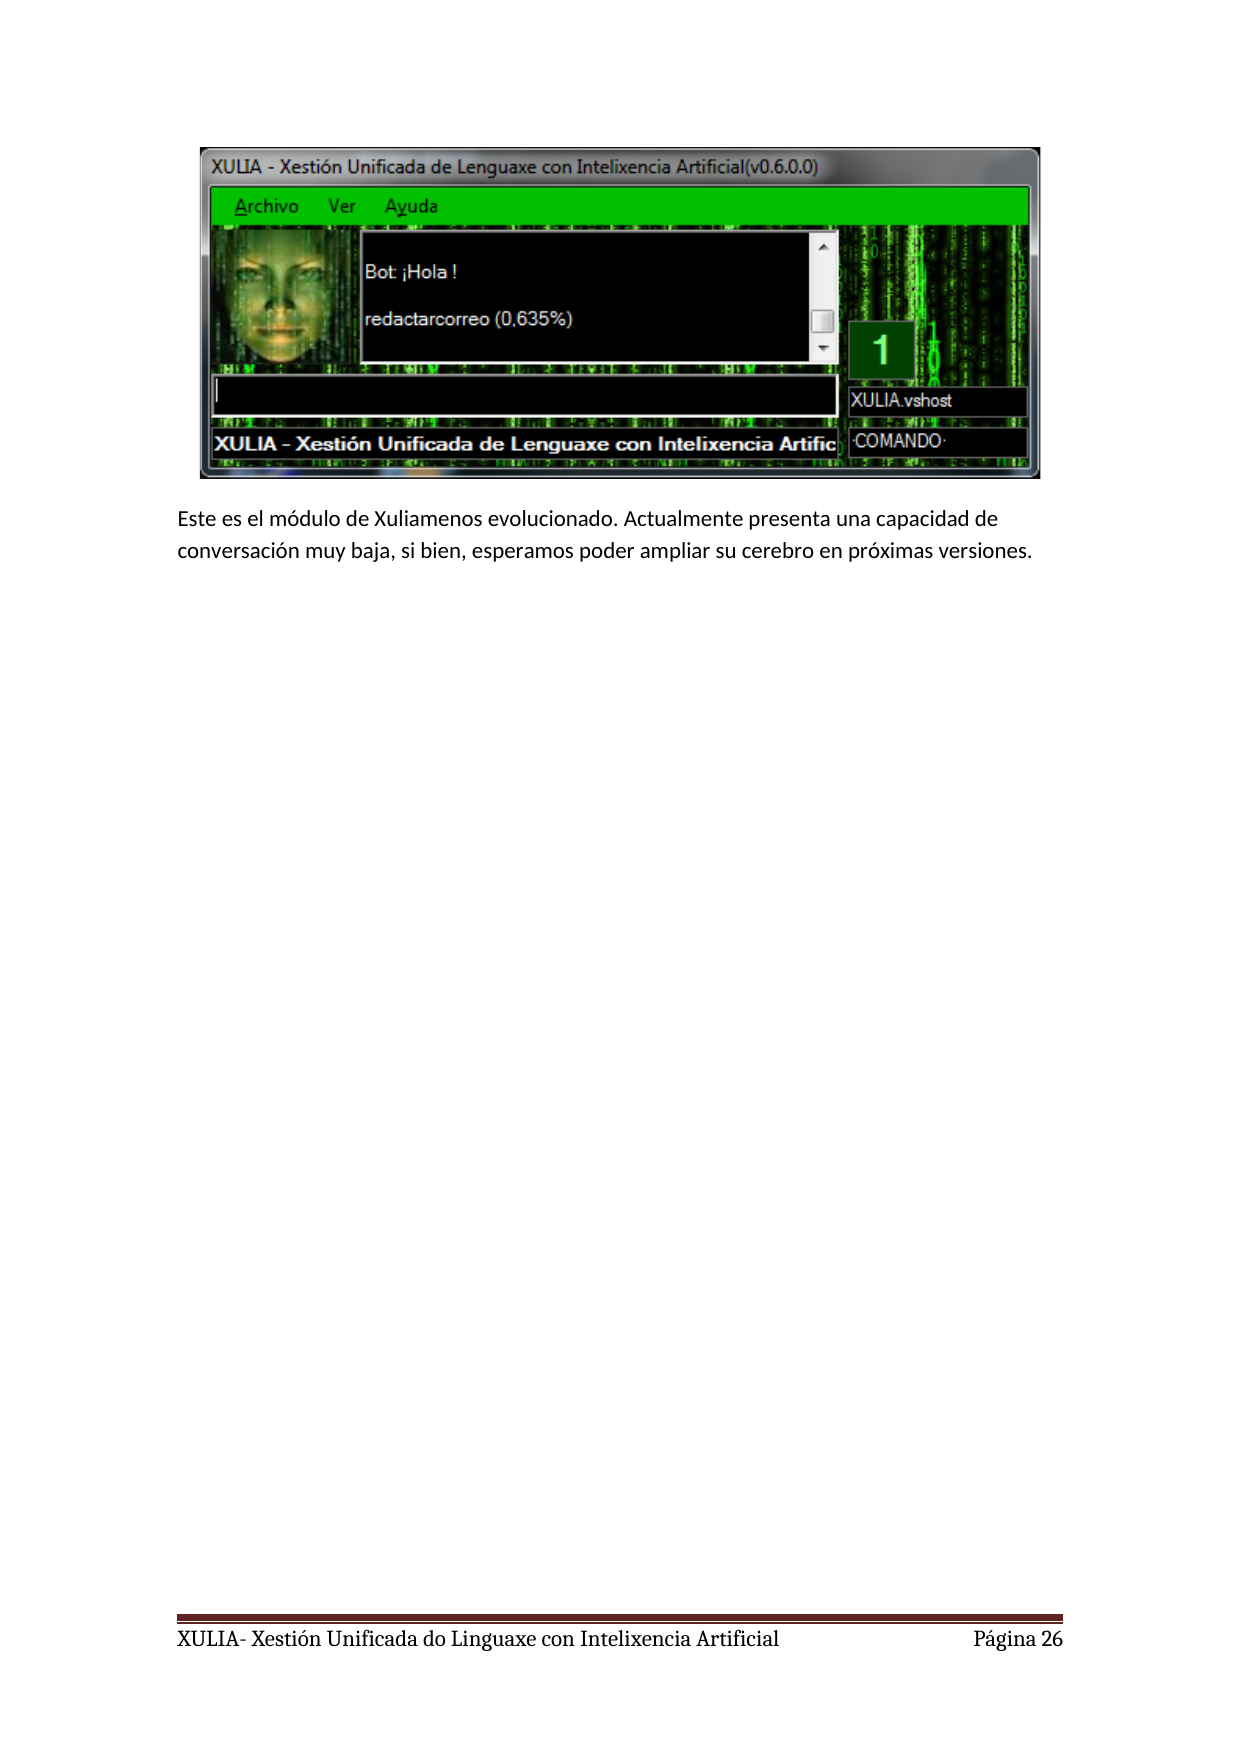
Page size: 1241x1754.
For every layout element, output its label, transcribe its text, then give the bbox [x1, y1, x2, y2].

text Este es el módulo de Xuliamenos evolucionado. Actualmente presenta una capacidad de conversación muy baja, si bien, esperamos poder ampliar su cerebro en próximas versiones. [177, 504, 1063, 564]
picture [199, 147, 1041, 479]
